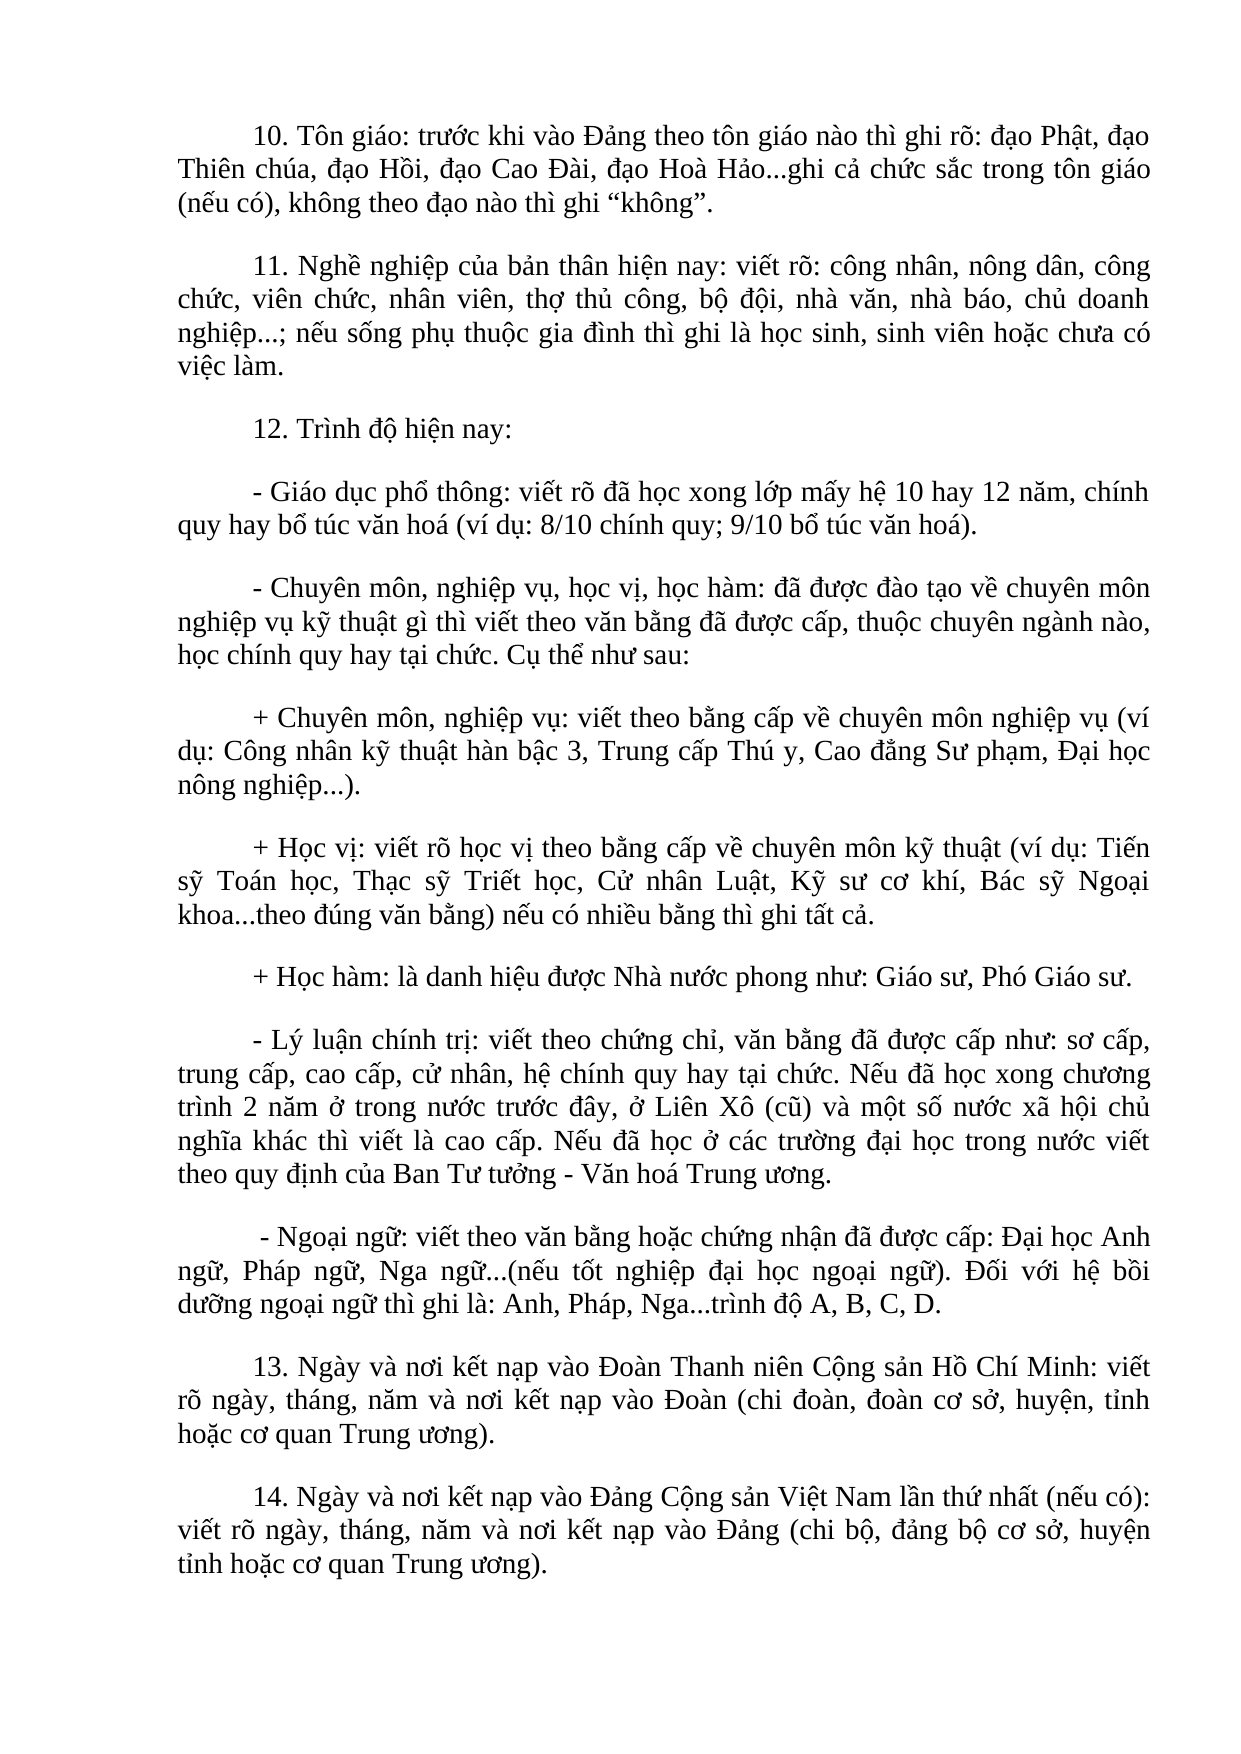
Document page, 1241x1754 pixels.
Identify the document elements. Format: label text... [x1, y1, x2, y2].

text - Giáo dục phổ thông: viết rõ đã học xong lớp mấy hệ 10 hay 12 năm, chính quy hay bổ túc văn hoá (ví dụ: 8/10 chính quy; 9/10 bổ túc văn hoá). [177, 474, 1152, 541]
text + Học hàm: là danh hiệu được Nhà nước phong như: Giáo sư, Phó Giáo sư. [177, 959, 1152, 993]
text - Ngoại ngữ: viết theo văn bằng hoặc chứng nhận đã được cấp: Đại học Anh ngữ, Pháp ngữ, Nga ngữ...(nếu tốt nghiệp đại học ngoại ngữ). Đối với hệ bồi dưỡng ngoại ngữ thì ghi là: Anh, Pháp, Nga...trình độ A, B, C, D. [177, 1219, 1152, 1320]
text - Lý luận chính trị: viết theo chứng chỉ, văn bằng đã được cấp như: sơ cấp, trung cấp, cao cấp, cử nhân, hệ chính quy hay tại chức. Nếu đã học xong chương trình 2 năm ở trong nước trước đây, ở Liên Xô (cũ) và một số nước xã hội chủ nghĩa khác thì viết là cao cấp. Nếu đã học ở các trường đại học trong nước viết theo quy định của Ban Tư tưởng - Văn hoá Trung ương. [177, 1022, 1152, 1190]
text - Chuyên môn, nghiệp vụ, học vị, học hàm: đã được đào tạo về chuyên môn nghiệp vụ kỹ thuật gì thì viết theo văn bằng đã được cấp, thuộc chuyên ngành nào, học chính quy hay tại chức. Cụ thể như sau: [177, 570, 1152, 671]
text + Học vị: viết rõ học vị theo bằng cấp về chuyên môn kỹ thuật (ví dụ: Tiến sỹ Toán học, Thạc sỹ Triết học, Cử nhân Luật, Kỹ sư cơ khí, Bác sỹ Ngoại khoa...theo đúng văn bằng) nếu có nhiều bằng thì ghi tất cả. [177, 830, 1152, 930]
text 14. Ngày và nơi kết nạp vào Đảng Cộng sản Việt Nam lần thứ nhất (nếu có): viết rõ ngày, tháng, năm và nơi kết nạp vào Đảng (chi bộ, đảng bộ cơ sở, huyện tỉnh hoặc cơ quan Trung ương). [177, 1479, 1152, 1579]
text 11. Nghề nghiệp của bản thân hiện nay: viết rõ: công nhân, nông dân, công chức, viên chức, nhân viên, thợ thủ công, bộ đội, nhà văn, nhà báo, chủ doanh nghiệp...; nếu sống phụ thuộc gia đình thì ghi là học sinh, sinh viên hoặc chưa có việc làm. [177, 248, 1152, 382]
text 10. Tôn giáo: trước khi vào Đảng theo tôn giáo nào thì ghi rõ: đạo Phật, đạo Thiên chúa, đạo Hồi, đạo Cao Đài, đạo Hoà Hảo...ghi cả chức sắc trong tôn giáo (nếu có), không theo đạo nào thì ghi “không”. [177, 118, 1152, 219]
text 12. Trình độ hiện nay: [177, 411, 1152, 445]
text + Chuyên môn, nghiệp vụ: viết theo bằng cấp về chuyên môn nghiệp vụ (ví dụ: Công nhân kỹ thuật hàn bậc 3, Trung cấp Thú y, Cao đẳng Sư phạm, Đại học nông nghiệp...). [177, 700, 1152, 801]
text 13. Ngày và nơi kết nạp vào Đoàn Thanh niên Cộng sản Hồ Chí Minh: viết rõ ngày, tháng, năm và nơi kết nạp vào Đoàn (chi đoàn, đoàn cơ sở, huyện, tỉnh hoặc cơ quan Trung ương). [177, 1349, 1152, 1449]
